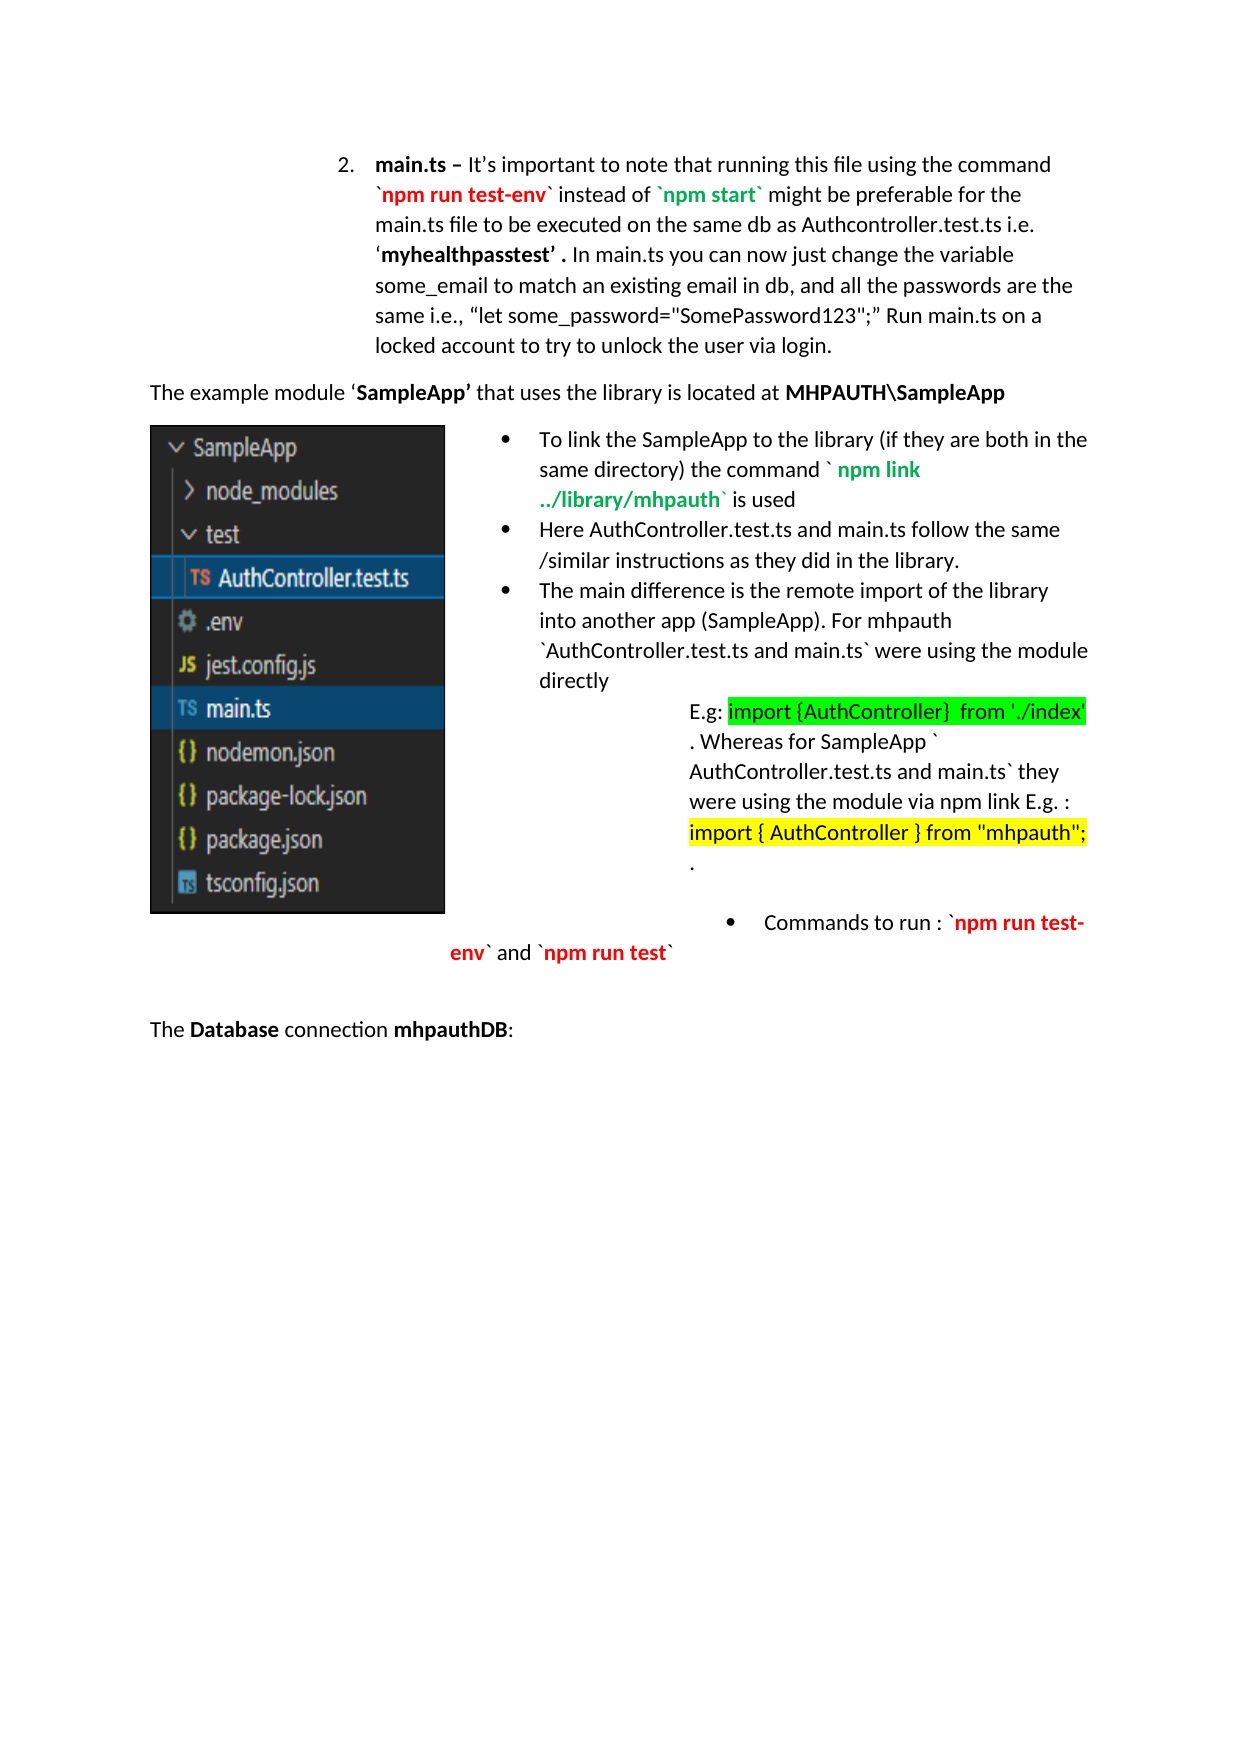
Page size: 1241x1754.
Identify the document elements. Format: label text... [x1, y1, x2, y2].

list E.g: import {AuthController} from './index' . Whereas for SampleApp ` AuthController.test.ts and main.ts` they were using the module via npm link E.g. : import { AuthController } from "mhpauth"; . [446, 697, 1090, 876]
picture [150, 425, 446, 914]
list The main difference is the remote import of the library into another app (SampleApp). For mhpauth `AuthController.test.ts and main.ts` were using the module directly [446, 576, 1090, 695]
list main.ts – It’s important to note that running this file using the command `npm run test-env` instead of `npm start` might be preferable for the main.ts file to be executed on the same db as Authcontroller.test.ts i.e. ‘myhealthpasstest’ . In main.ts you can now just change the variable some_email to match an existing email in db, and all the passwords are the same i.e., “let some_password="SomePassword123";” Run main.ts on a locked account to try to unlock the user via login. [337, 150, 1090, 359]
list Commands to run : `npm run test-env` and `npm run test` [412, 908, 1090, 997]
list To link the SampleApp to the library (if they are both in the same directory) the command ` npm link ../library/mhpauth` is used [446, 425, 1090, 513]
list Here AuthController.test.ts and main.ts follow the same /similar instructions as they did in the library. [446, 516, 1090, 574]
text The example module ‘SampleApp’ that uses the library is located at MHPAUTH\SampleApp [150, 378, 1090, 406]
text The Database connection mhpauthDB: [150, 1016, 1090, 1044]
